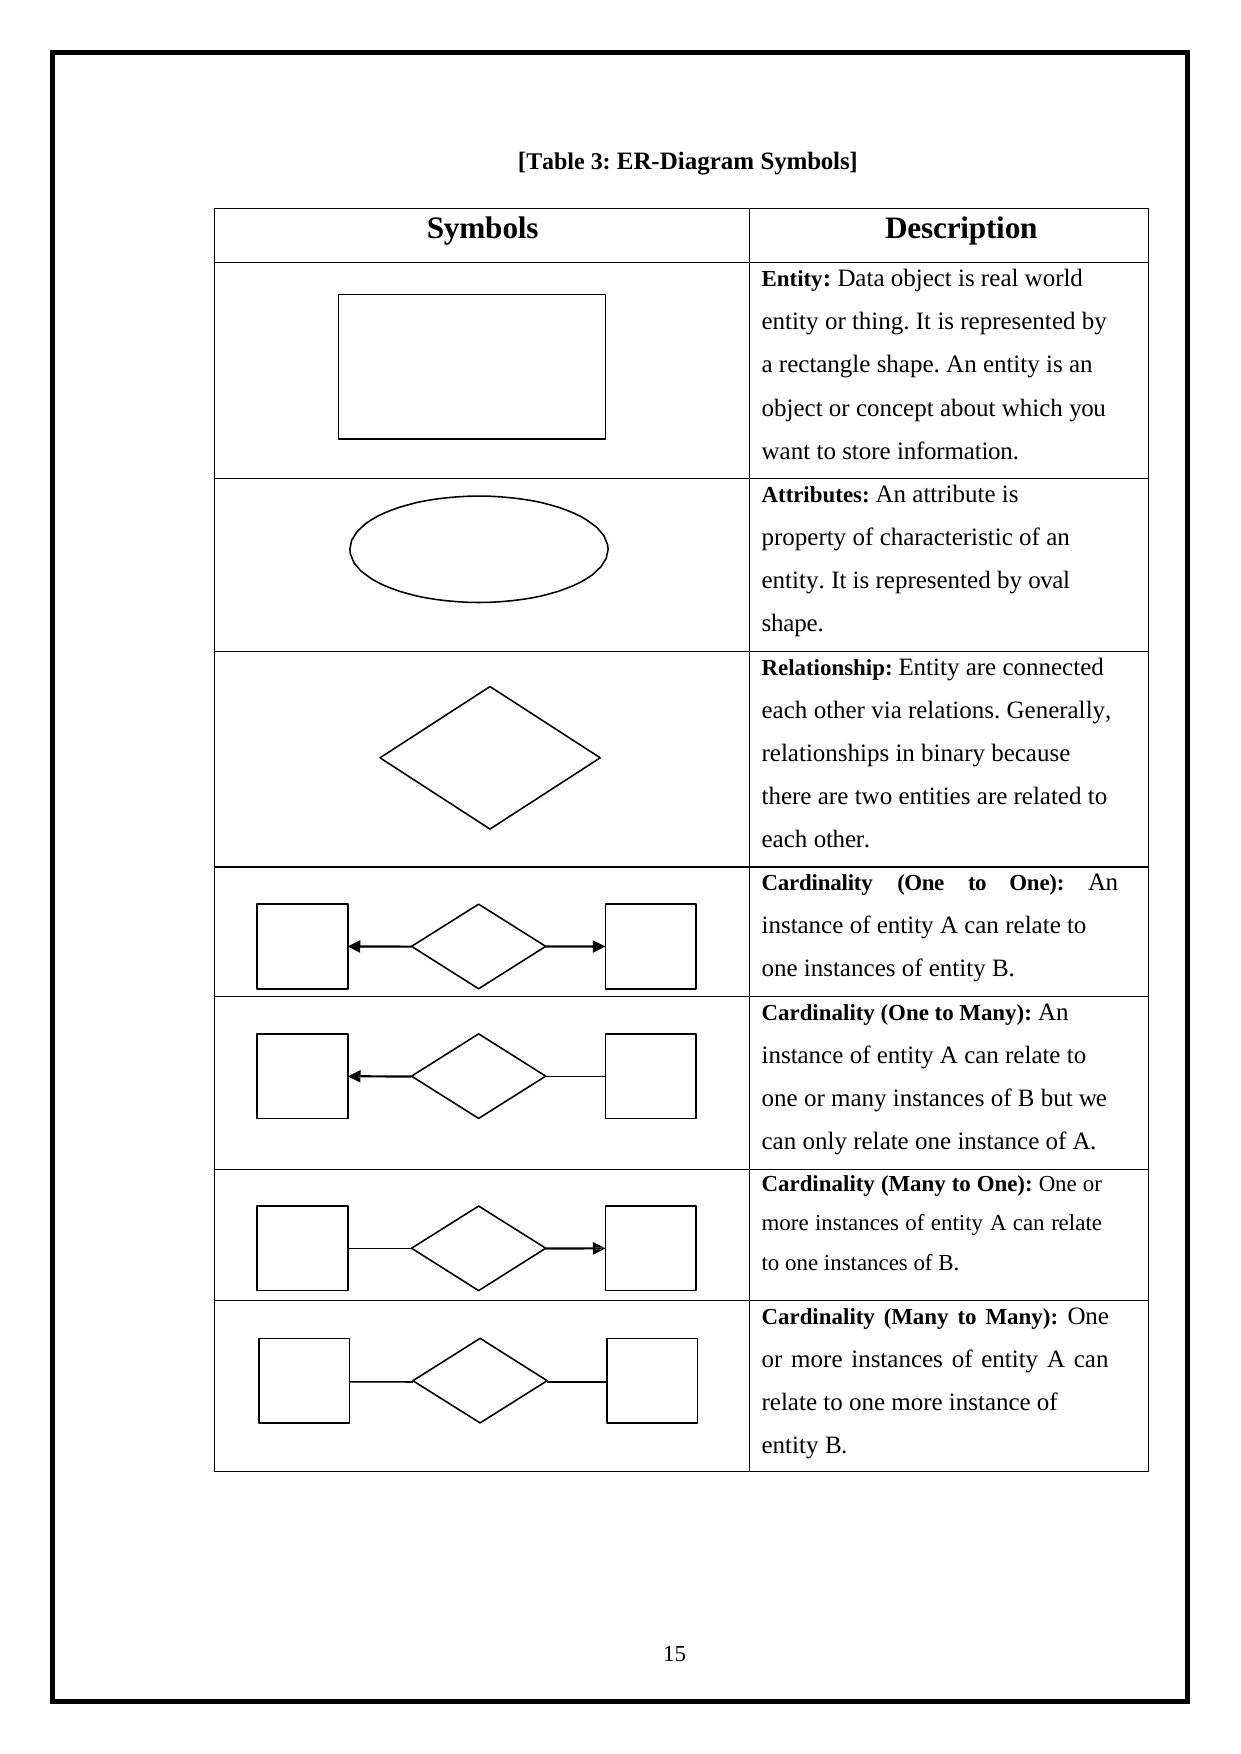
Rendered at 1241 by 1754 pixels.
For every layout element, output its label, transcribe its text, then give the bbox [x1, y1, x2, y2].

table_cell Relationship: Entity are connected each other via relations. Generally, relationships in binary because there are two entities are related to each other. [750, 652, 1148, 866]
table_cell Cardinality (One to One): An instance of entity A can relate to one instances of entity B. [750, 868, 1148, 996]
table_cell Entity: Data object is real world entity or thing. It is represented by a rectangle shape. An entity is an object or concept about which you want to store information. [750, 263, 1148, 478]
table_cell [215, 1170, 749, 1300]
table_cell Cardinality (Many to Many): One or more instances of entity A can relate to one more instance of entity B. [750, 1301, 1148, 1471]
table_cell [215, 997, 749, 1168]
table_cell [215, 263, 749, 478]
table_cell Cardinality (Many to One): One or more instances of entity A can relate to one instances of B. [750, 1170, 1148, 1300]
table_cell [215, 652, 749, 866]
table_header Symbols [215, 209, 749, 262]
table_cell Cardinality (One to Many): An instance of entity A can relate to one or many instances of B but we can only relate one instance of A. [750, 997, 1148, 1168]
text [Table 3: ER-Diagram Symbols] [357, 146, 1019, 175]
table_cell Attributes: An attribute is property of characteristic of an entity. It is represented by oval shape. [750, 479, 1148, 651]
table_cell [215, 479, 749, 651]
table_cell [215, 868, 749, 996]
table_cell [215, 1301, 749, 1471]
table_header Description [750, 209, 1148, 262]
